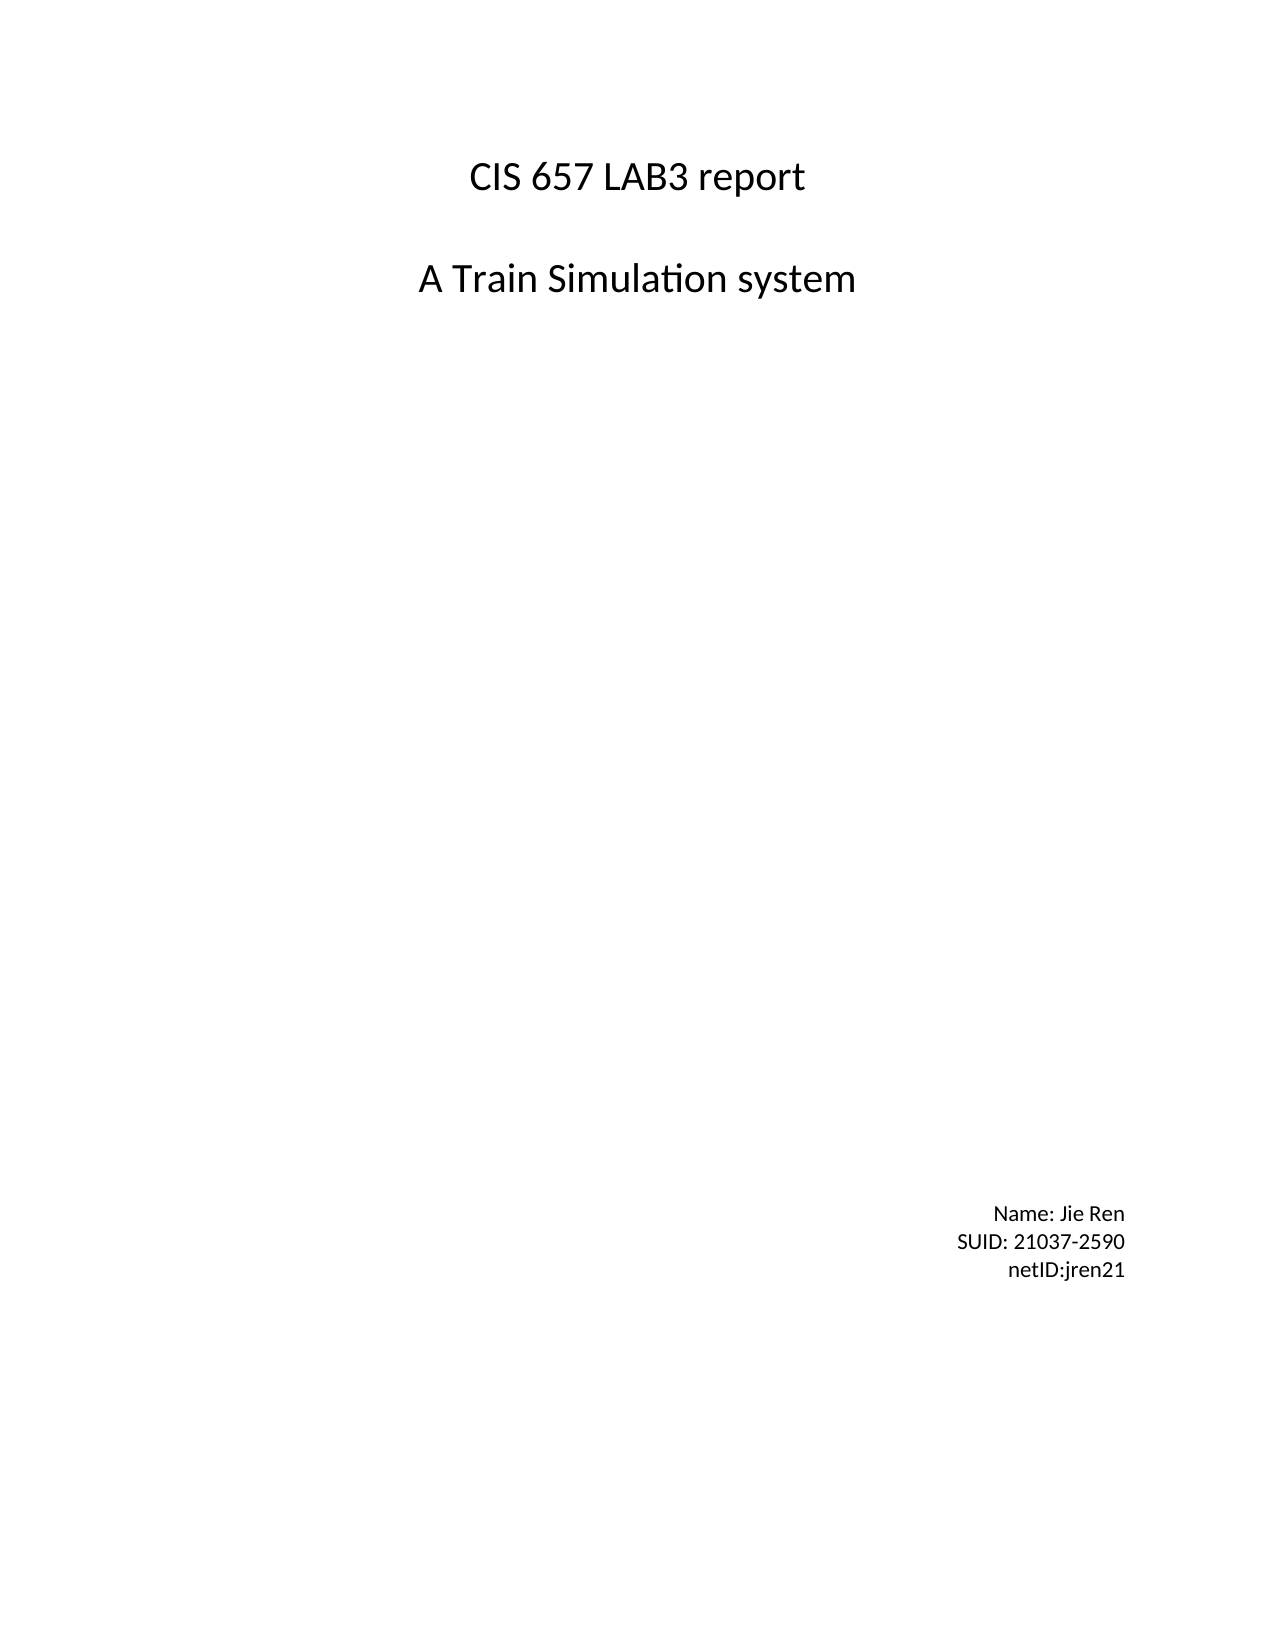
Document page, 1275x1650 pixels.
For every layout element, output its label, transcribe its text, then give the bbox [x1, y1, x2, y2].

text Name: Jie Ren [150, 1199, 1125, 1227]
text netID:jren21 [150, 1255, 1125, 1283]
text A Train Simulation system [150, 252, 1125, 302]
text SUID: 21037-2590 [150, 1227, 1125, 1255]
text CIS 657 LAB3 report [150, 150, 1125, 201]
